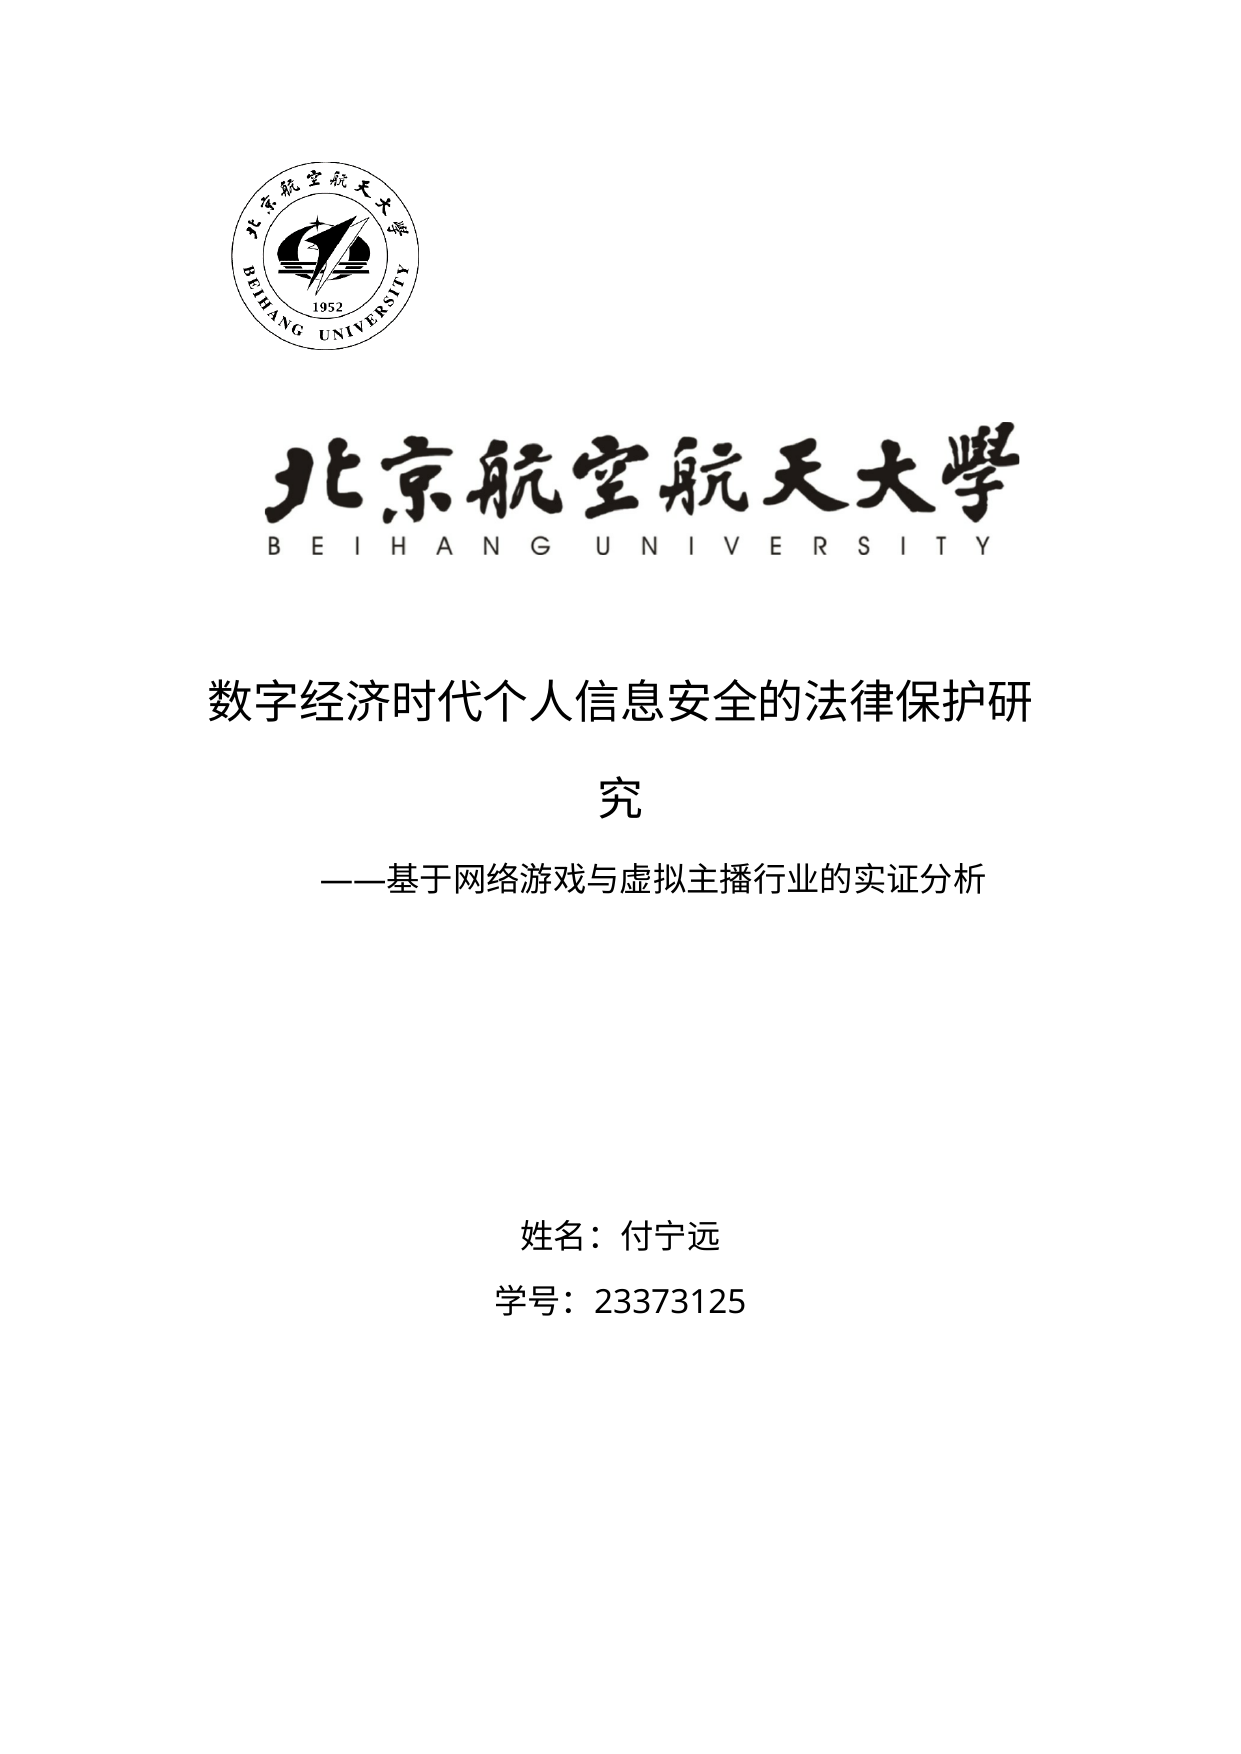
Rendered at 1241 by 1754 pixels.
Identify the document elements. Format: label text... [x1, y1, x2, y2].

picture [231, 162, 419, 350]
text ——基于网络游戏与虚拟主播行业的实证分析 [187, 844, 986, 909]
text 学号：23373125 [187, 1267, 1053, 1332]
text 数字经济时代个人信息安全的法律保护研究 [187, 649, 1053, 844]
text 姓名：付宁远 [187, 1202, 1053, 1267]
picture [264, 422, 1020, 555]
